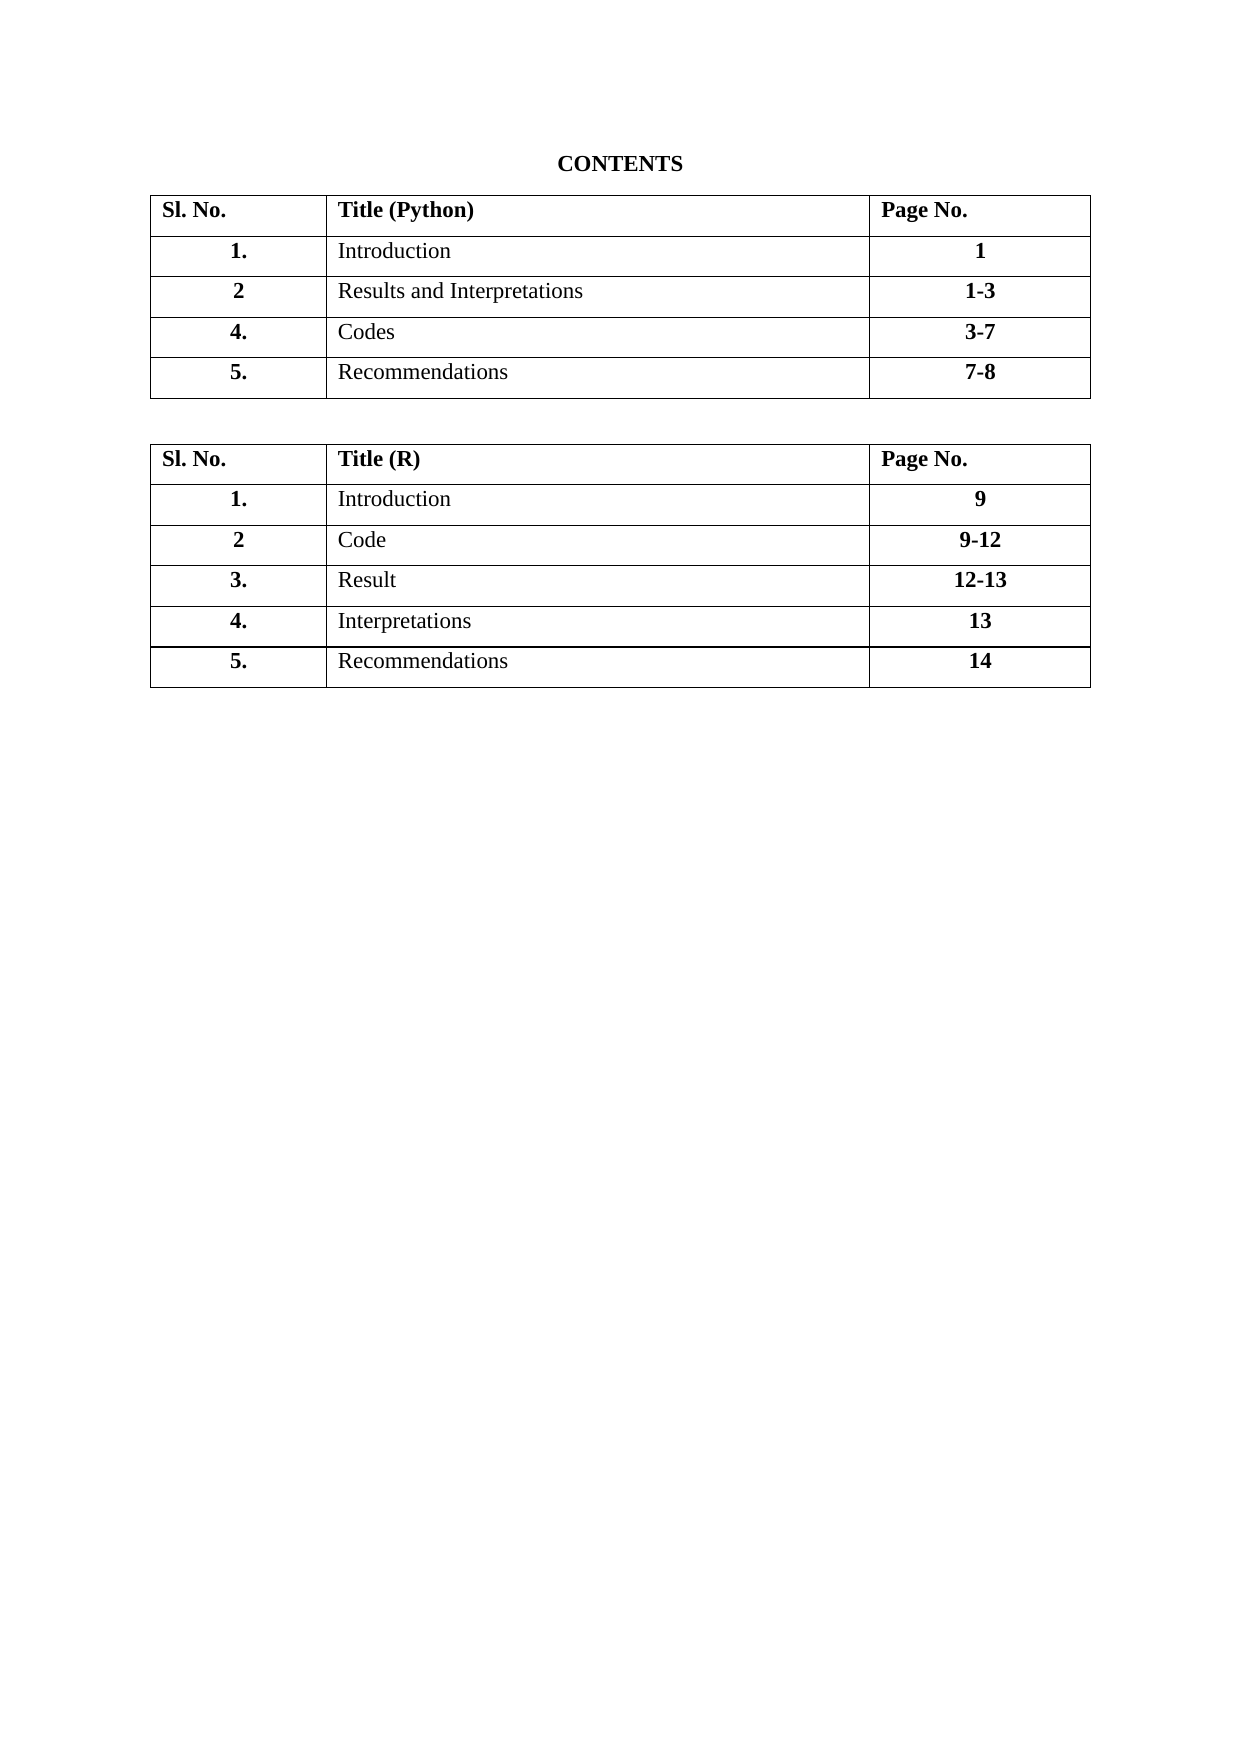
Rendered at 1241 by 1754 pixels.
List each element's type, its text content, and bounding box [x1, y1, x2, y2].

text CONTENTS [150, 150, 1090, 176]
table_cell Interpretations [327, 607, 869, 646]
table_header Page No. [870, 196, 1090, 236]
table_header Title (Python) [327, 196, 869, 236]
table_cell 3. [151, 566, 326, 606]
table_header Sl. No. [151, 445, 326, 484]
table_cell Introduction [327, 485, 869, 525]
table_cell 1 [870, 237, 1090, 276]
table_cell 9-12 [870, 526, 1090, 565]
table_cell Code [327, 526, 869, 565]
table_cell Codes [327, 318, 869, 357]
table_header Page No. [870, 445, 1090, 484]
table_cell 5. [151, 648, 326, 687]
table_header Sl. No. [151, 196, 326, 236]
table_cell 4. [151, 607, 326, 646]
table_cell 14 [870, 648, 1090, 687]
table_cell 9 [870, 485, 1090, 525]
table_cell Introduction [327, 237, 869, 276]
table_cell 4. [151, 318, 326, 357]
table_cell Results and Interpretations [327, 277, 869, 317]
table_cell 5. [151, 358, 326, 398]
table_cell 1. [151, 485, 326, 525]
table_cell 1. [151, 237, 326, 276]
table_cell 2 [151, 526, 326, 565]
table_cell 7-8 [870, 358, 1090, 398]
table_cell 3-7 [870, 318, 1090, 357]
table_cell Recommendations [327, 358, 869, 398]
table_cell Result [327, 566, 869, 606]
table_cell 12-13 [870, 566, 1090, 606]
table_cell Recommendations [327, 648, 869, 687]
table_cell 2 [151, 277, 326, 317]
table_header Title (R) [327, 445, 869, 484]
table_cell 13 [870, 607, 1090, 646]
table_cell 1-3 [870, 277, 1090, 317]
